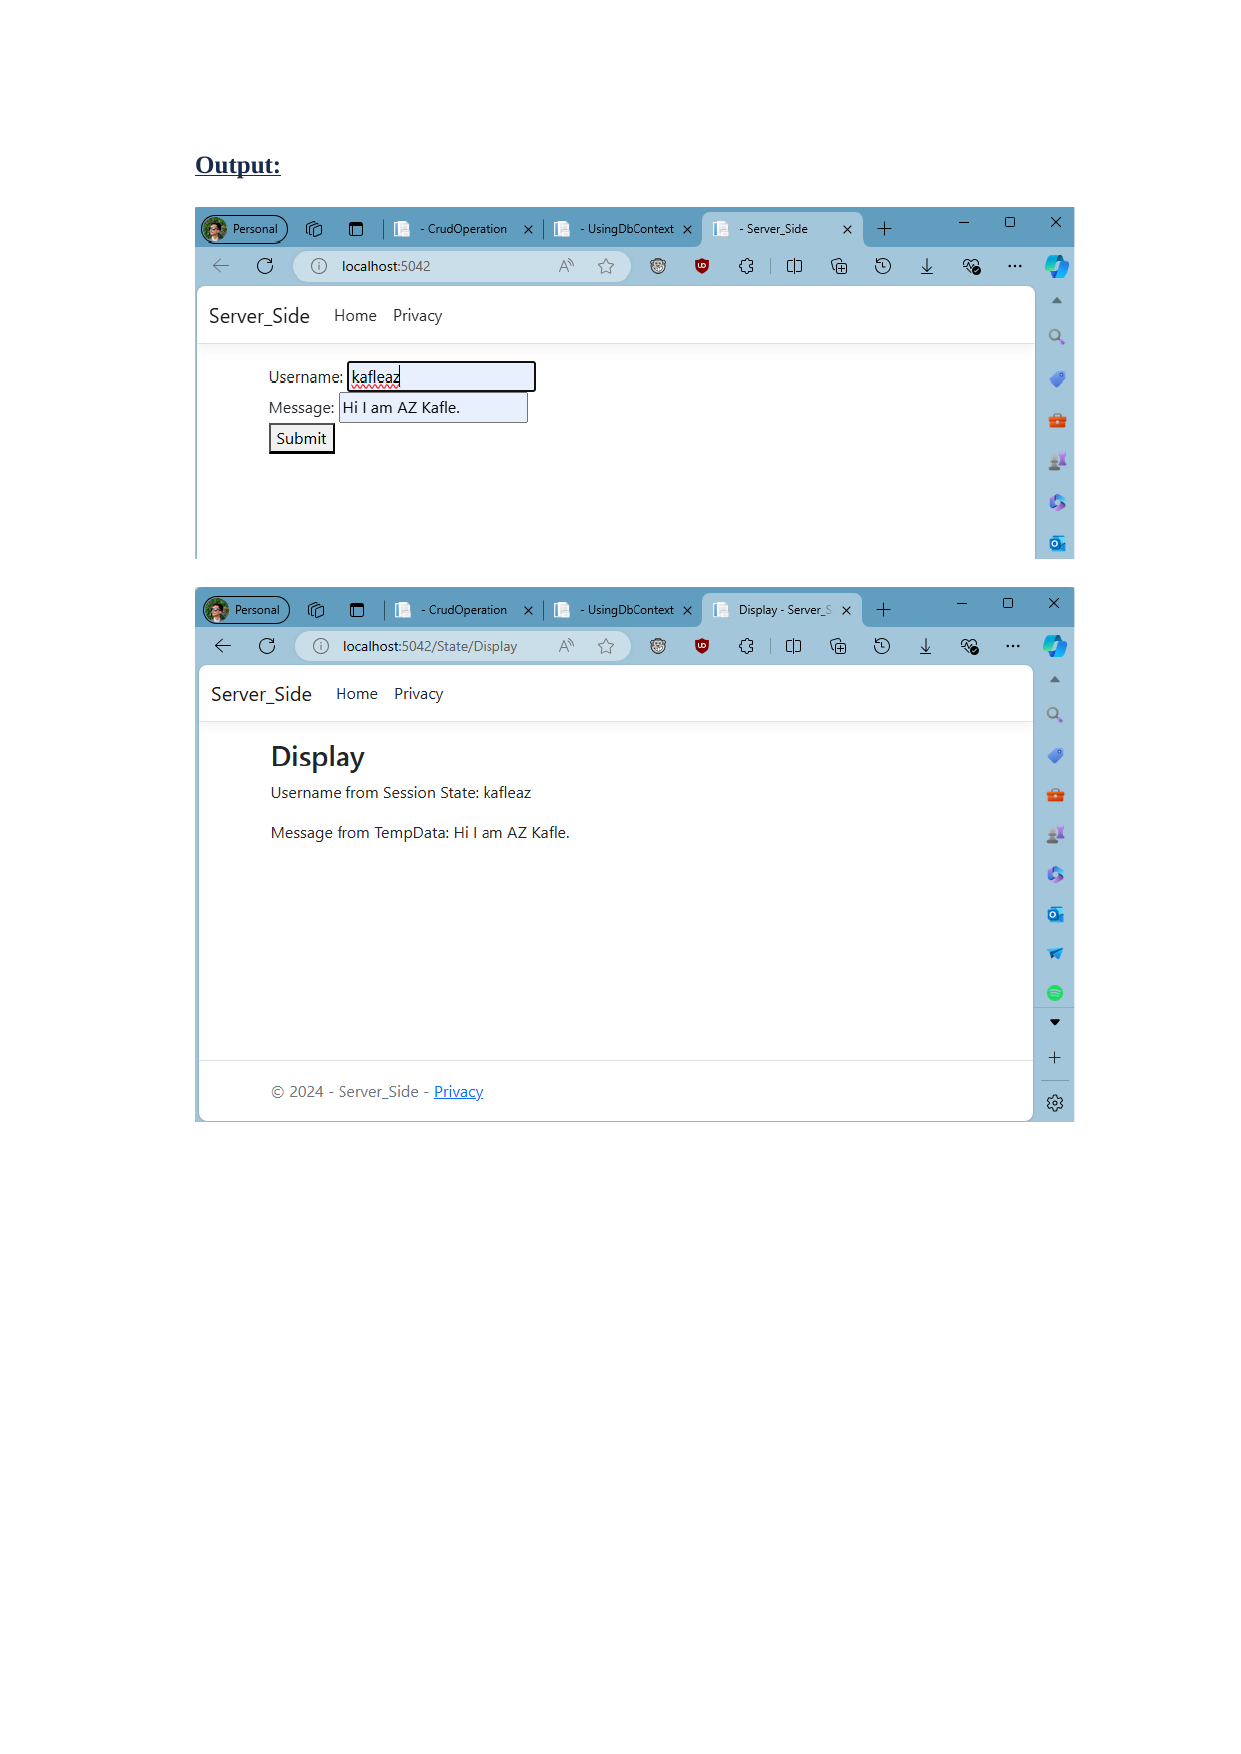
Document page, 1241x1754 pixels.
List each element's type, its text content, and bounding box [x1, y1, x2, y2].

picture [195, 207, 1075, 559]
text Output: [195, 150, 1090, 179]
picture [195, 587, 1075, 1122]
